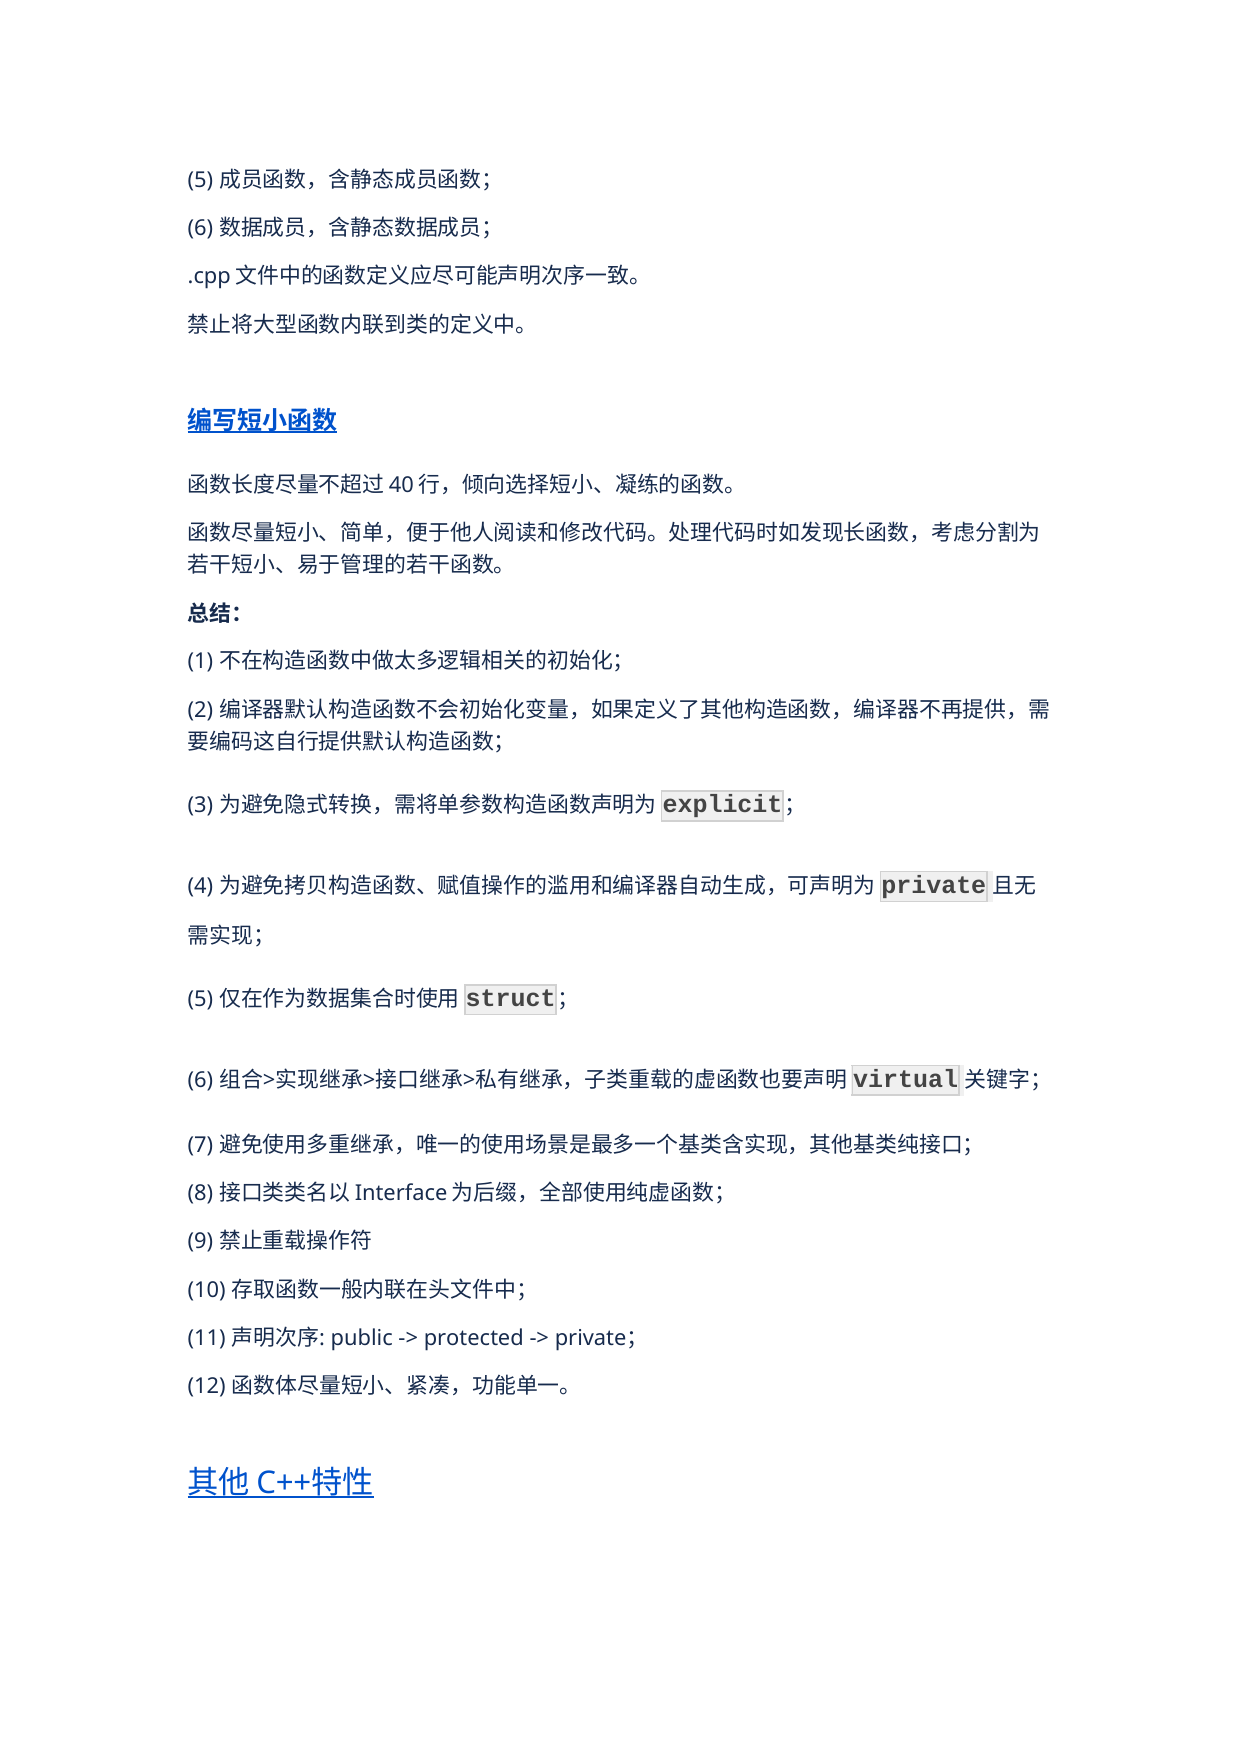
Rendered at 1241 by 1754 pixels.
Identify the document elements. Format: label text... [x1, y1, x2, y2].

text (10) 存取函数一般内联在头文件中； [187, 1271, 1053, 1304]
text (7) 避免使用多重继承，唯一的使用场景是最多一个基类含实现，其他基类纯接口； [187, 1127, 1053, 1159]
text (5) 仅在作为数据集合时使用struct； [187, 966, 1053, 1031]
text 函数长度尽量不超过40行，倾向选择短小、凝练的函数。 [187, 466, 1053, 499]
text 其他C++特性 [187, 1447, 1053, 1512]
text (12) 函数体尽量短小、紧凑，功能单一。 [187, 1368, 1053, 1400]
text 编写短小函数 [187, 386, 1053, 451]
text 禁止将大型函数内联到类的定义中。 [187, 306, 1053, 339]
text 函数尽量短小、简单，便于他人阅读和修改代码。处理代码时如发现长函数，考虑分割为若干短小、易于管理的若干函数。 [187, 514, 1053, 579]
text (3) 为避免隐式转换，需将单参数构造函数声明为explicit； [187, 772, 1053, 837]
text 总结： [187, 595, 1053, 628]
text .cpp文件中的函数定义应尽可能声明次序一致。 [187, 258, 1053, 291]
text (2) 编译器默认构造函数不会初始化变量，如果定义了其他构造函数，编译器不再提供，需要编码这自行提供默认构造函数； [187, 691, 1053, 756]
text (1) 不在构造函数中做太多逻辑相关的初始化； [187, 643, 1053, 676]
text (5) 成员函数，含静态成员函数； [187, 162, 1053, 194]
text (8) 接口类类名以Interface为后缀，全部使用纯虚函数； [187, 1175, 1053, 1208]
text (11) 声明次序: public -> protected -> private； [187, 1319, 1053, 1352]
text (6) 数据成员，含静态数据成员； [187, 210, 1053, 243]
text (6) 组合>实现继承>接口继承>私有继承，子类重载的虚函数也要声明virtual关键字； [187, 1046, 1053, 1111]
text (9) 禁止重载操作符 [187, 1223, 1053, 1256]
text (4) 为避免拷贝构造函数、赋值操作的滥用和编译器自动生成，可声明为private且无需实现； [187, 853, 1053, 950]
